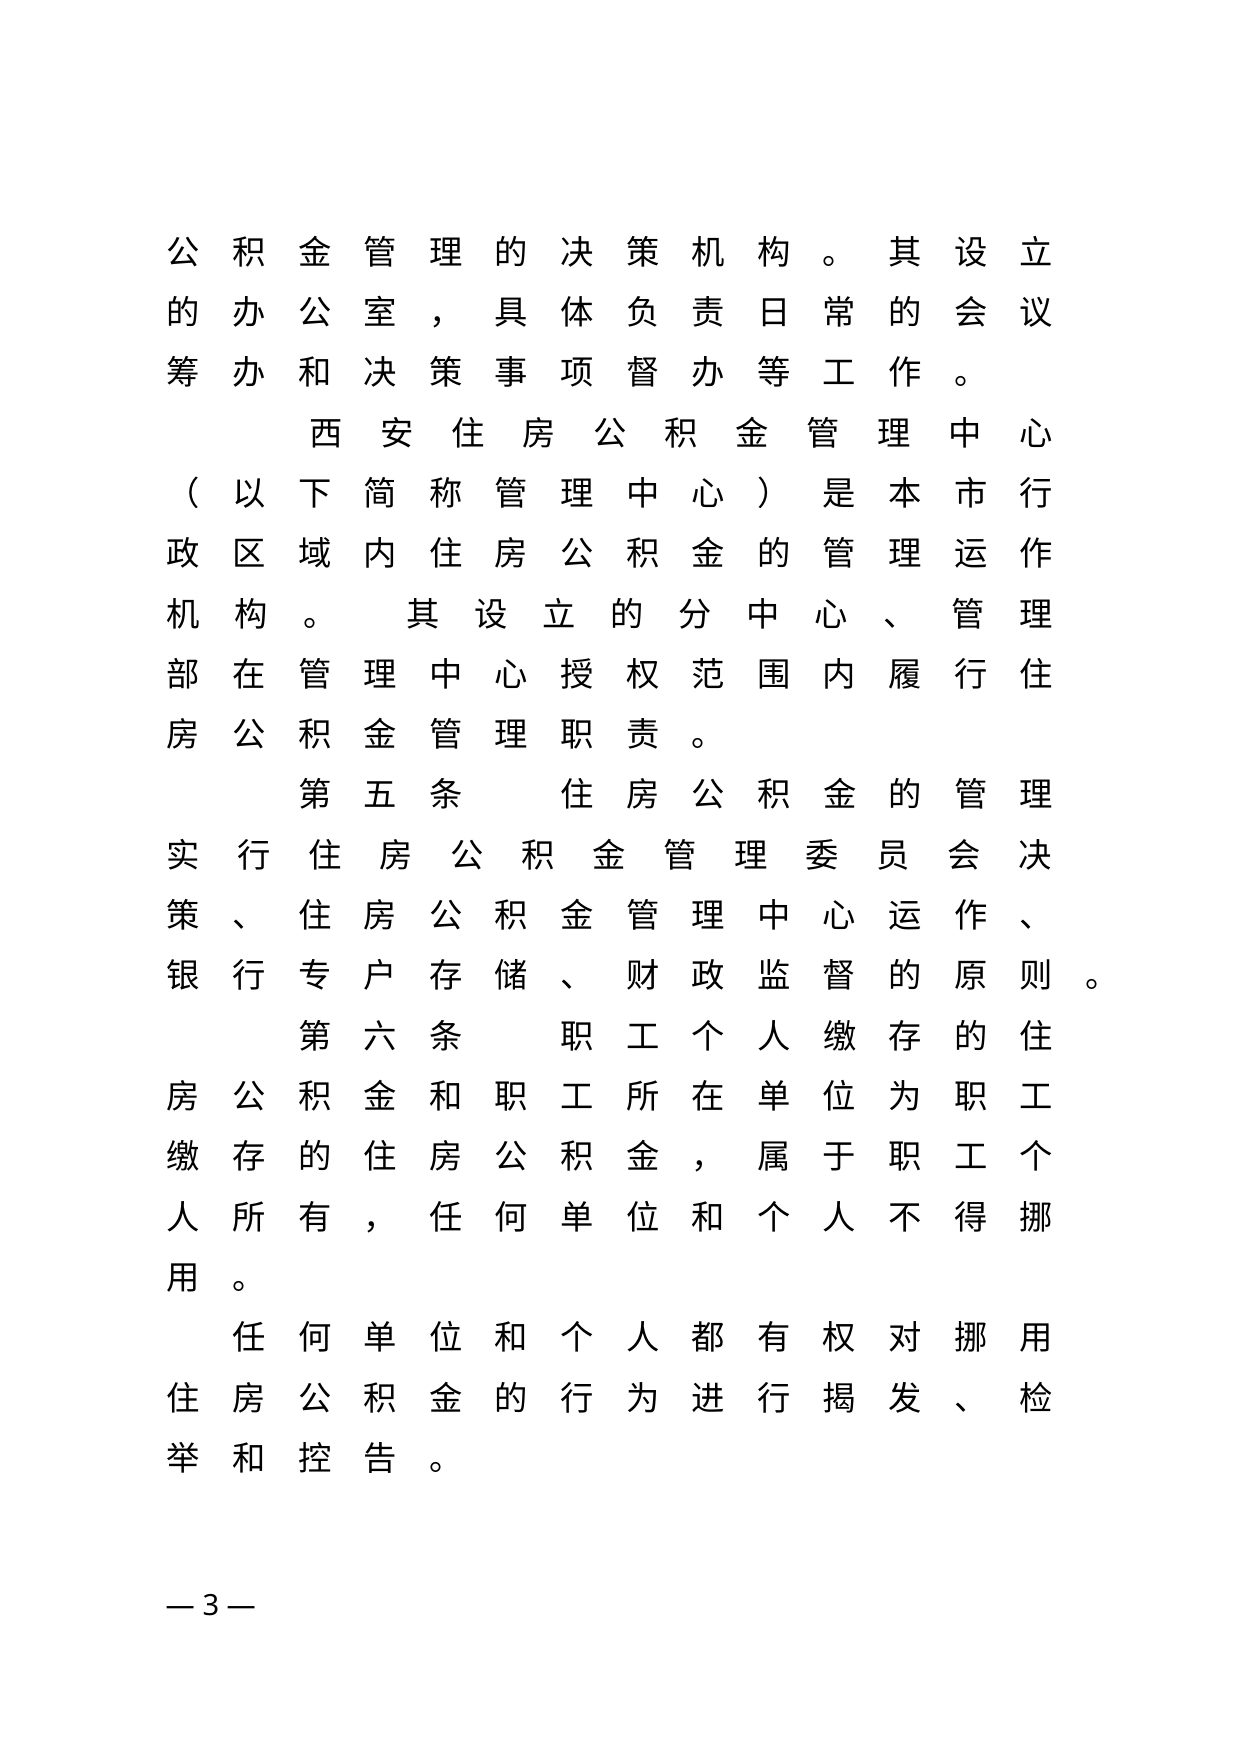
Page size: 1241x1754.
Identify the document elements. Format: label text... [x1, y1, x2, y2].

text 第六条 职工个人缴存的住房公积金和职工所在单位为职工缴存的住房公积金，属于职工个人所有，任何单位和个人不得挪用。 [167, 1003, 1085, 1305]
text 西安住房公积金管理中心（以下简称管理中心）是本市行政区域内住房公积金的管理运作机构。 其设立的分中心、管理部在管理中心授权范围内履行住房公积金管理职责。 [167, 400, 1085, 762]
text 任何单位和个人都有权对挪用住房公积金的行为进行揭发、检举和控告。 [167, 1305, 1085, 1486]
text 第五条 住房公积金的管理实行住房公积金管理委员会决策、住房公积金管理中心运作、银行专户存储、财政监督的原则。 [167, 762, 1085, 1003]
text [167, 219, 1085, 400]
